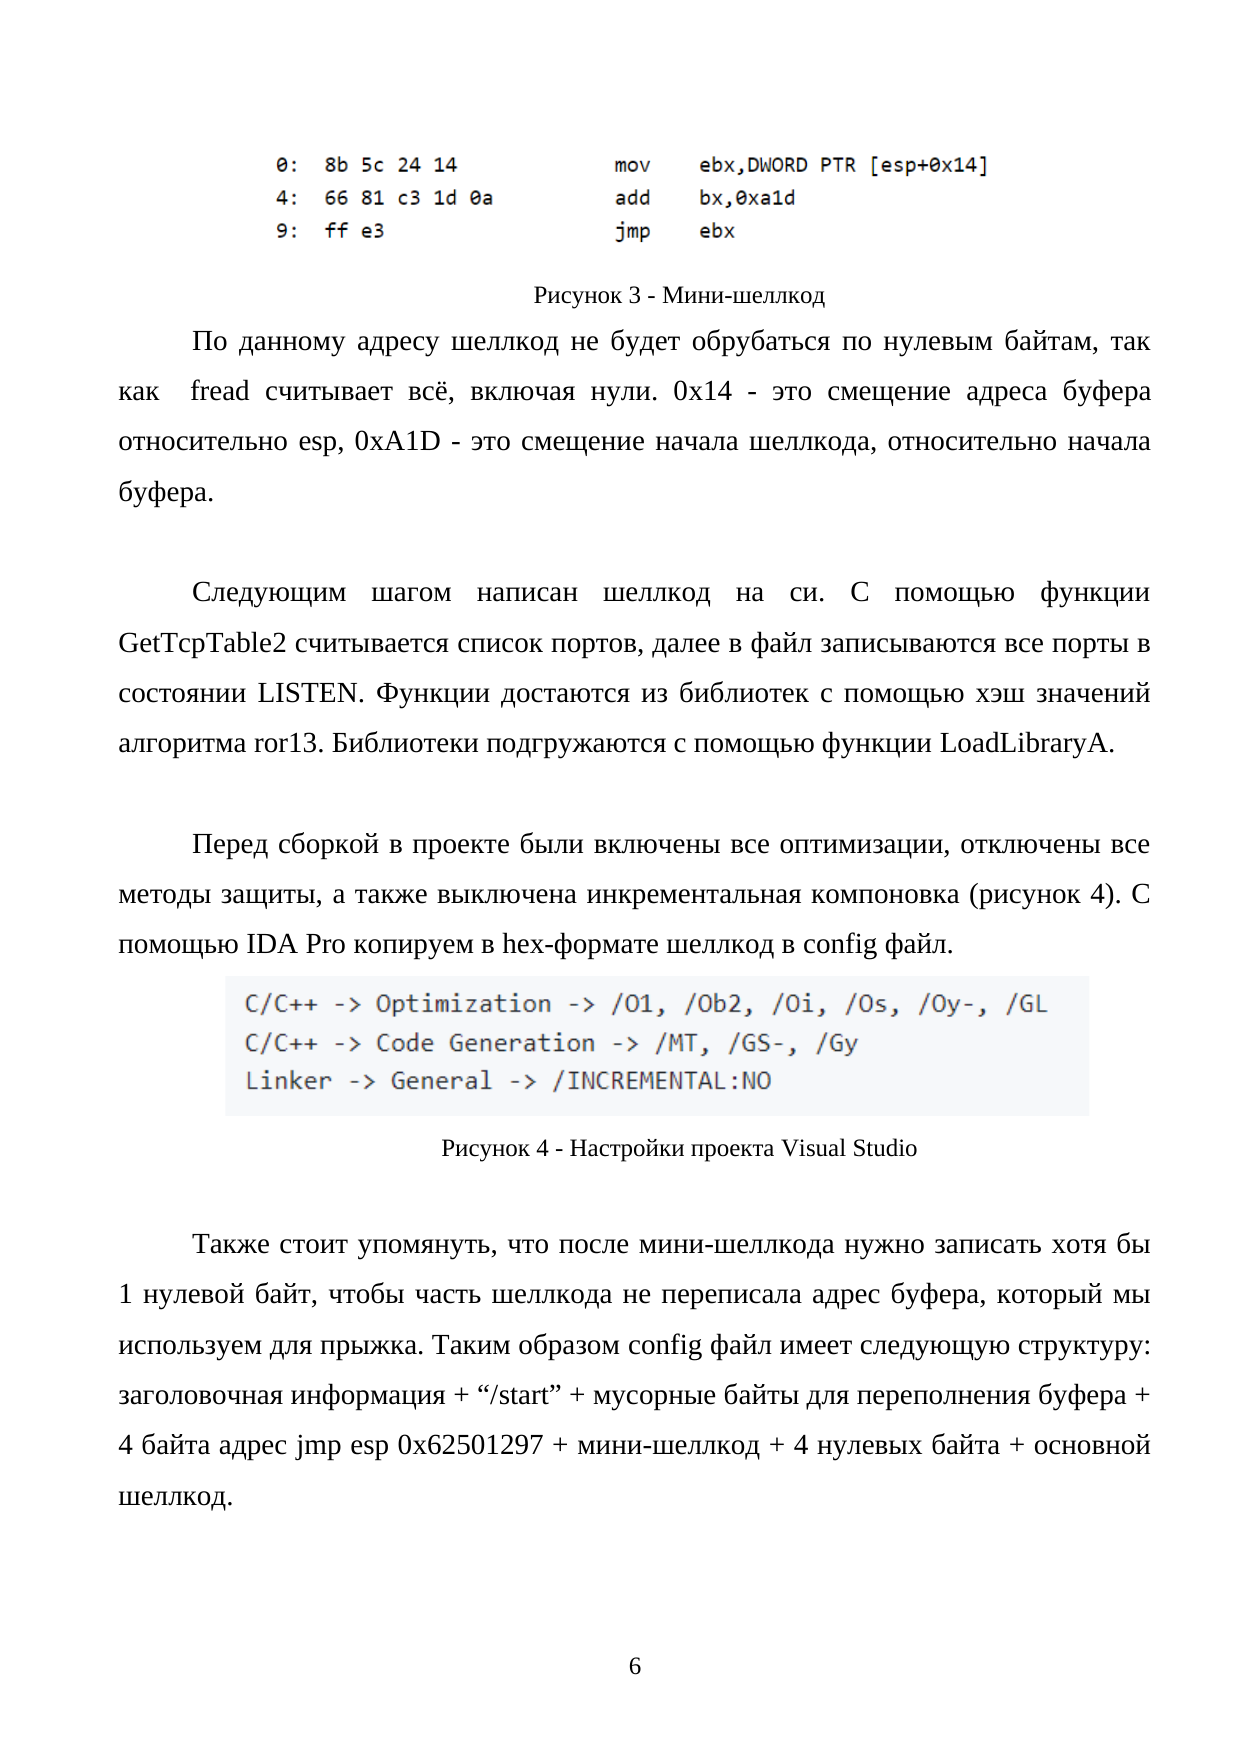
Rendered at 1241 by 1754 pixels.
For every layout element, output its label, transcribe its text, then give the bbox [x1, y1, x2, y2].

text Перед сборкой в проекте были включены все оптимизации, отключены все методы защиты, а также выключена инкрементальная компоновка (рисунок 4). С помощью IDA Pro копируем в hex-формате шеллкод в config файл. [118, 826, 1152, 960]
text Рисунок 4 - Настройки проекта Visual Studio [118, 1133, 1152, 1161]
text Следующим шагом написан шеллкод на си. С помощью функции GetTcpTable2 считывается список портов, далее в файл записываются все порты в состоянии LISTEN. Функции достаются из библиотек с помощью хэш значений алгоритма ror13. Библиотеки подгружаются с помощью функции LoadLibraryA. [118, 574, 1152, 759]
text Рисунок 3 - Мини-шеллкод [118, 280, 1152, 308]
picture [253, 118, 1017, 263]
picture [225, 976, 1090, 1116]
text По данному адресу шеллкод не будет обрубаться по нулевым байтам, так как fread считывает всё, включая нули. 0x14 - это смещение адреса буфера относительно esp, 0xA1D - это смещение начала шеллкода, относительно начала буфера. [118, 323, 1152, 507]
text Также стоит упомянуть, что после мини-шеллкода нужно записать хотя бы 1 нулевой байт, чтобы часть шеллкода не переписала адрес буфера, который мы используем для прыжка. Таким образом config файл имеет следующую структуру: заголовочная информация + “/start” + мусорные байты для переполнения буфера + 4 байта адрес jmp esp 0x62501297 + мини-шеллкод + 4 нулевых байта + основной шеллкод. [118, 1226, 1152, 1511]
